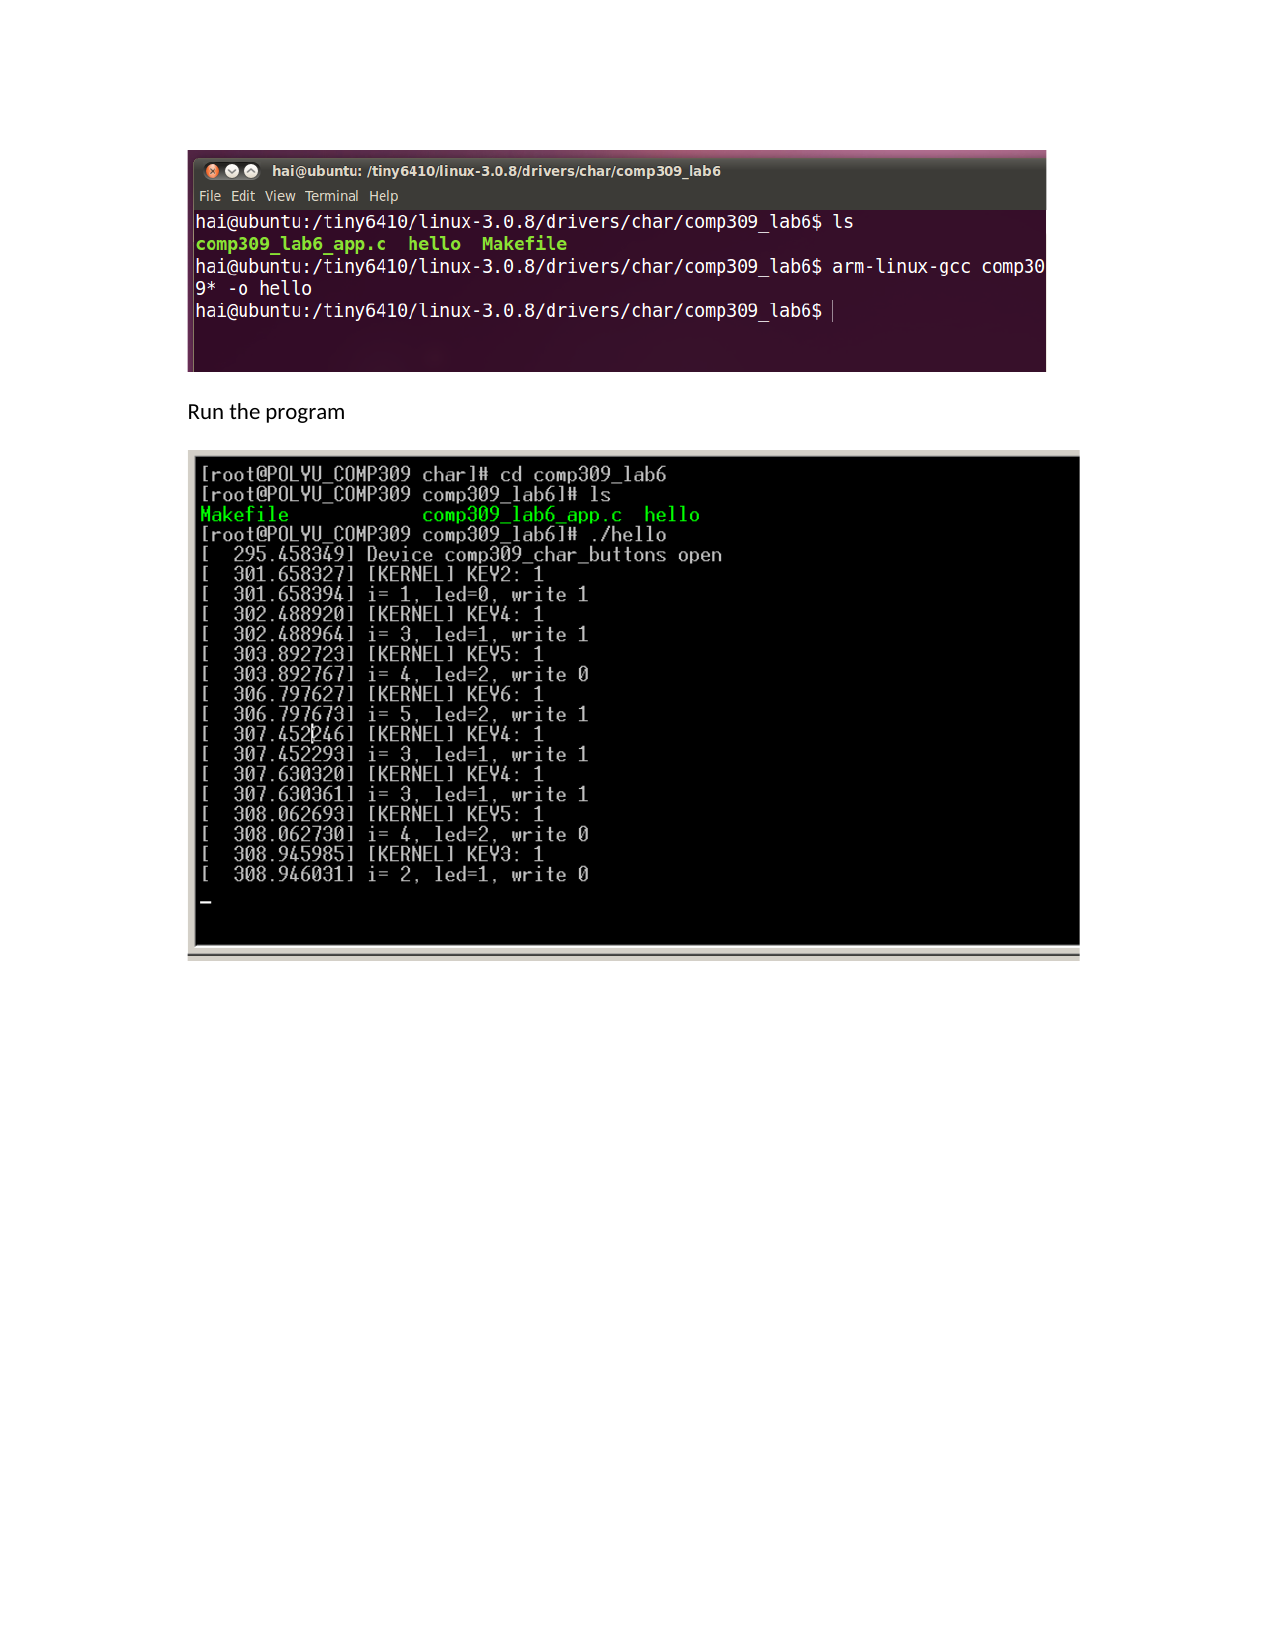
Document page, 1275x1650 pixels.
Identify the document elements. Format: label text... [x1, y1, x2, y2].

picture [187, 150, 1047, 372]
text Run the program [187, 397, 1087, 425]
picture [187, 450, 1080, 961]
